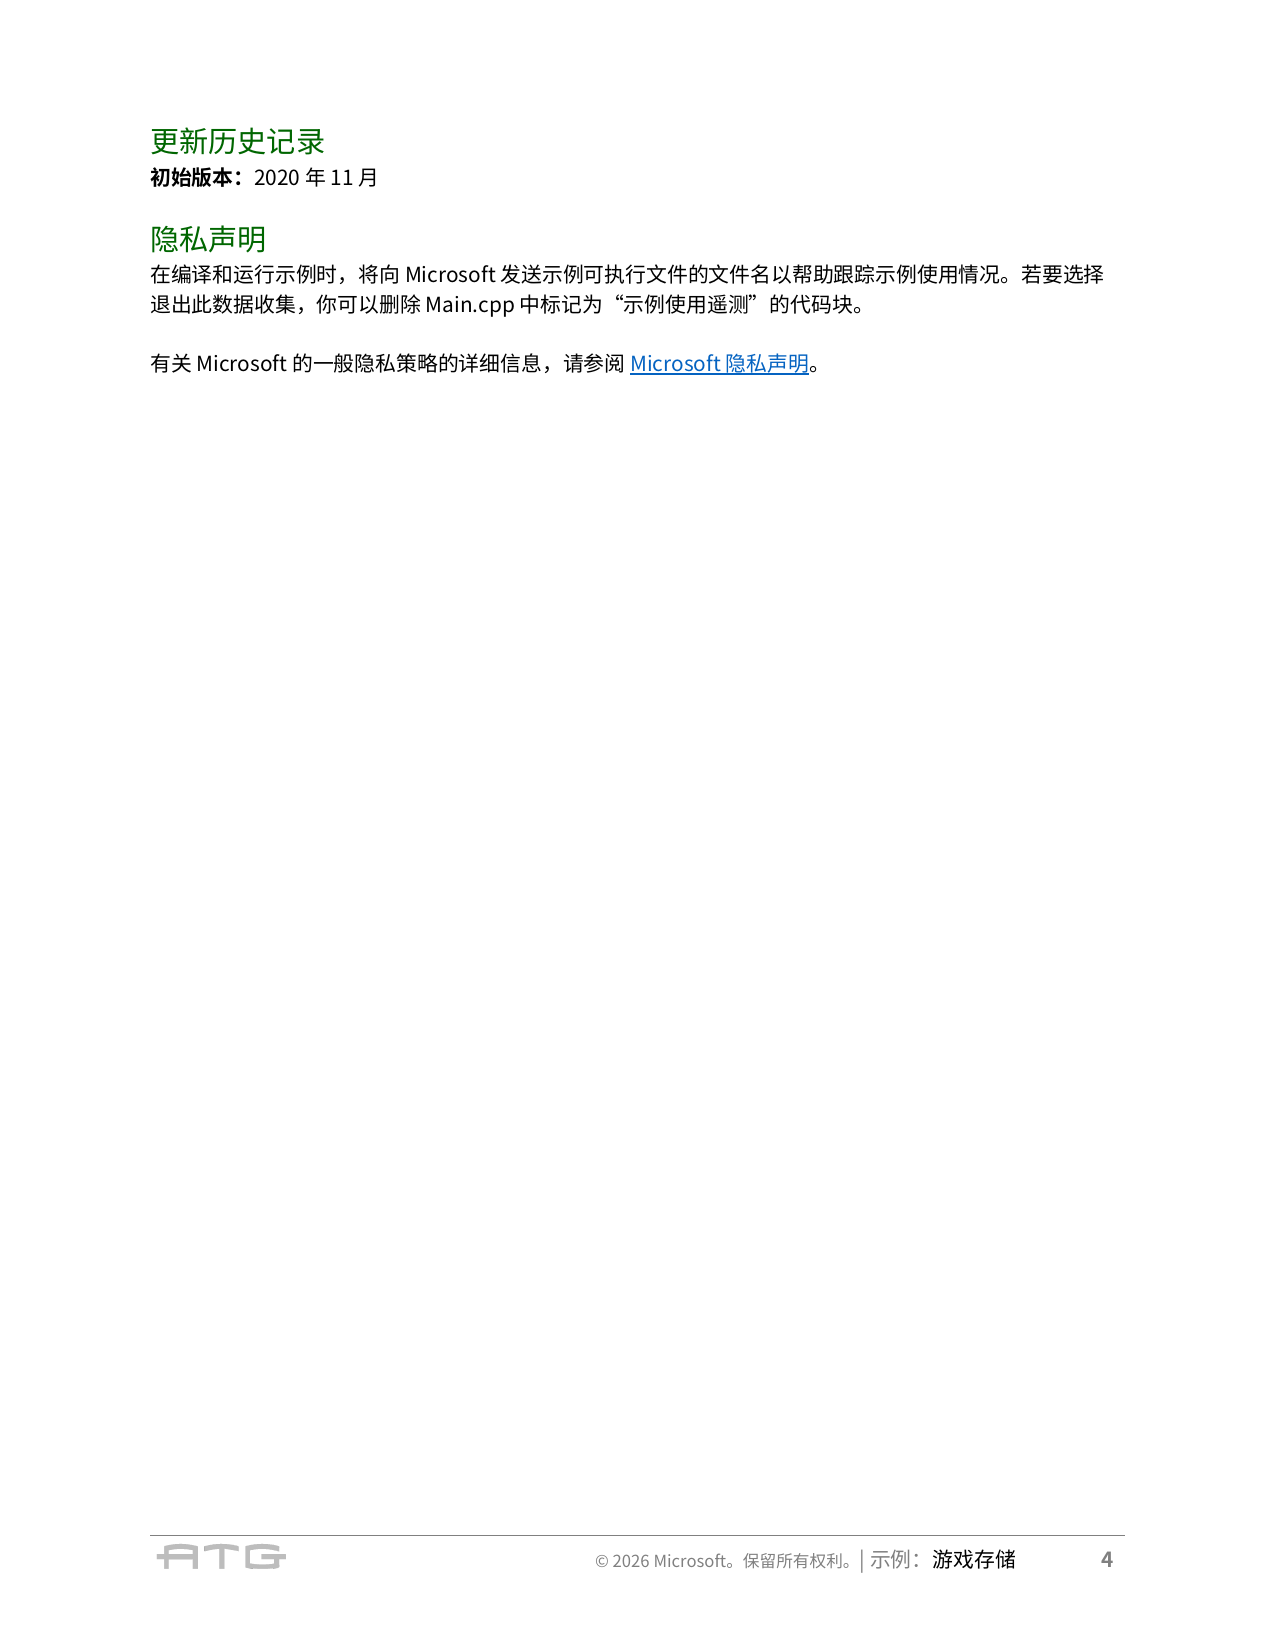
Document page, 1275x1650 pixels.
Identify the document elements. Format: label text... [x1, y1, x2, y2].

text 初始版本：2020 年 11 月 [150, 161, 1125, 191]
subtitle 更新历史记录 [150, 119, 1125, 161]
text 在编译和运行示例时，将向 Microsoft 发送示例可执行文件的文件名以帮助跟踪示例使用情况。若要选择退出此数据收集，你可以删除 Main.cpp 中标记为“示例使用遥测”的代码块。 [150, 258, 1125, 319]
picture [156, 1543, 286, 1569]
subtitle 隐私声明 [150, 216, 1125, 258]
text 有关 Microsoft 的一般隐私策略的详细信息，请参阅 Microsoft 隐私声明。 [150, 347, 1125, 378]
